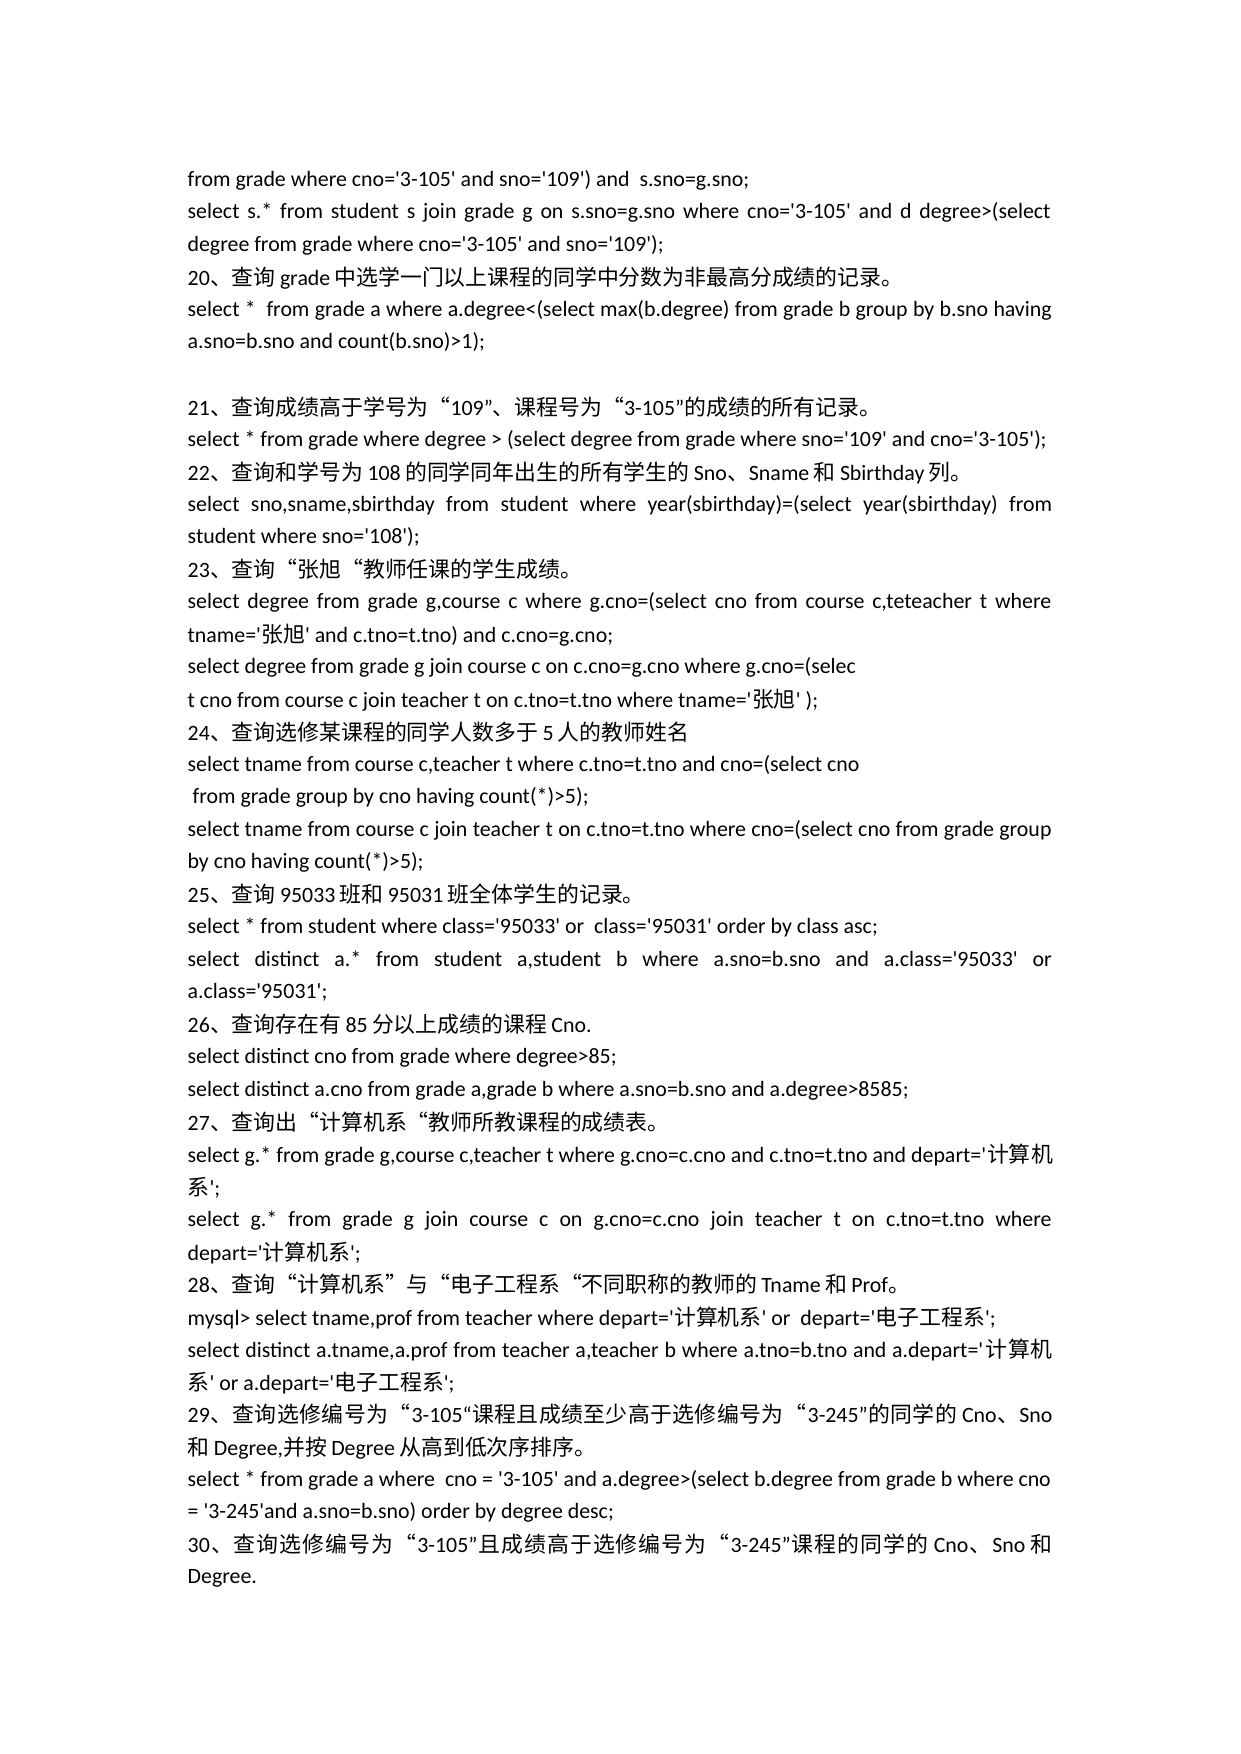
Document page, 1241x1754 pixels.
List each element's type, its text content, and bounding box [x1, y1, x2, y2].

text select sno,sname,sbirthday from student where year(sbirthday)=(select year(sbirthday) from student where sno='108'); [187, 487, 1053, 552]
text select distinct cno from grade where degree>85; [187, 1039, 1053, 1072]
text select tname from course c,teacher t where c.tno=t.tno and cno=(select cno [187, 747, 1053, 779]
text mysql> select tname,prof from teacher where depart='计算机系' or depart='电子工程系'; [187, 1299, 1053, 1332]
text select distinct a.cno from grade a,grade b where a.sno=b.sno and a.degree>8585; [187, 1072, 1053, 1104]
text 26、查询存在有85分以上成绩的课程Cno. [187, 1007, 1053, 1039]
text select degree from grade g,course c where g.cno=(select cno from course c,teteacher t where tname='张旭' and c.tno=t.tno) and c.cno=g.cno; [187, 584, 1053, 649]
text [187, 162, 1053, 194]
text select * from grade a where cno = '3-105' and a.degree>(select b.degree from grade b where cno = '3-245'and a.sno=b.sno) order by degree desc; [187, 1462, 1053, 1527]
text select s.* from student s join grade g on s.sno=g.sno where cno='3-105' and d degree>(select degree from grade where cno='3-105' and sno='109'); [187, 194, 1053, 259]
text 25、查询95033班和95031班全体学生的记录。 [187, 877, 1053, 909]
text 27、查询出“计算机系“教师所教课程的成绩表。 [187, 1104, 1053, 1137]
text 20、查询grade中选学一门以上课程的同学中分数为非最高分成绩的记录。 [187, 259, 1053, 292]
text select distinct a.* from student a,student b where a.sno=b.sno and a.class='95033' or a.class='95031'; [187, 942, 1053, 1007]
text select * from student where class='95033' or class='95031' order by class asc; [187, 909, 1053, 942]
text 24、查询选修某课程的同学人数多于5人的教师姓名 [187, 714, 1053, 747]
text 21、查询成绩高于学号为“109”、课程号为“3-105”的成绩的所有记录。 [187, 389, 1053, 422]
text select * from grade a where a.degree<(select max(b.degree) from grade b group by b.sno having a.sno=b.sno and count(b.sno)>1); [187, 292, 1053, 357]
text 22、查询和学号为108的同学同年出生的所有学生的Sno、Sname和Sbirthday列。 [187, 454, 1053, 487]
text select distinct a.tname,a.prof from teacher a,teacher b where a.tno=b.tno and a.depart='计算机系' or a.depart='电子工程系'; [187, 1332, 1053, 1397]
text select degree from grade g join course c on c.cno=g.cno where g.cno=(selec [187, 649, 1053, 682]
text 30、查询选修编号为“3-105”且成绩高于选修编号为“3-245”课程的同学的Cno、Sno和Degree. [187, 1527, 1053, 1592]
text from grade group by cno having count(*)>5); [187, 779, 1053, 812]
text select g.* from grade g join course c on g.cno=c.cno join teacher t on c.tno=t.tno where depart='计算机系'; [187, 1202, 1053, 1267]
text select * from grade where degree > (select degree from grade where sno='109' and cno='3-105'); [187, 422, 1053, 454]
text 23、查询“张旭“教师任课的学生成绩。 [187, 552, 1053, 584]
text 28、查询“计算机系”与“电子工程系“不同职称的教师的Tname和Prof。 [187, 1267, 1053, 1299]
text t cno from course c join teacher t on c.tno=t.tno where tname='张旭' ); [187, 682, 1053, 714]
text select tname from course c join teacher t on c.tno=t.tno where cno=(select cno from grade group by cno having count(*)>5); [187, 812, 1053, 877]
text select g.* from grade g,course c,teacher t where g.cno=c.cno and c.tno=t.tno and depart='计算机系'; [187, 1137, 1053, 1202]
text 29、查询选修编号为“3-105“课程且成绩至少高于选修编号为“3-245”的同学的Cno、Sno和Degree,并按Degree从高到低次序排序。 [187, 1397, 1053, 1462]
